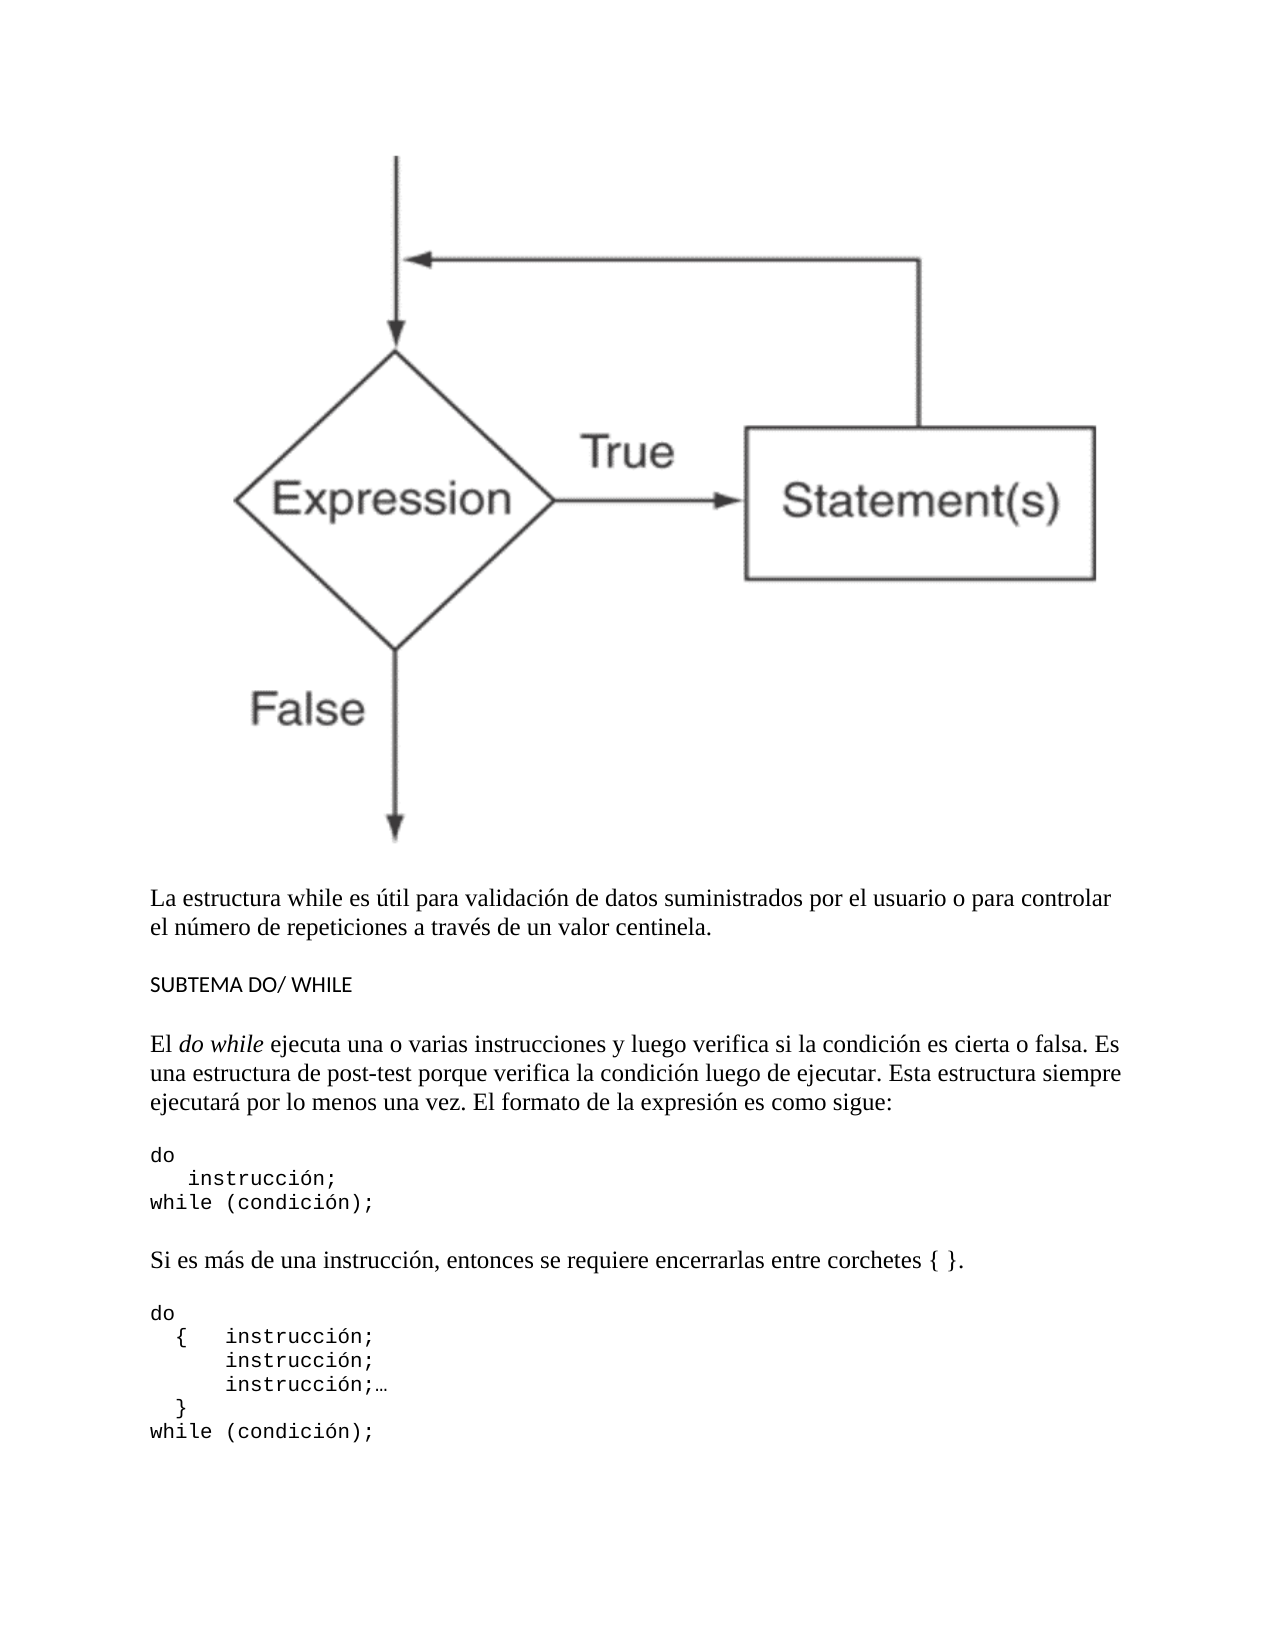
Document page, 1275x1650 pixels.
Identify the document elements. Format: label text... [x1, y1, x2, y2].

text SUBTEMA DO/ WHILE [150, 970, 1125, 998]
text El do while ejecuta una o varias instrucciones y luego verifica si la condición es cierta o falsa. Es una estructura de post-test porque verifica la condición luego de ejecutar. Esta estructura siempre ejecutará por lo menos una vez. El formato de la expresión es como sigue: [150, 1029, 1125, 1116]
text } [150, 1397, 1125, 1421]
picture [150, 150, 1125, 852]
text instrucción; [150, 1168, 1125, 1192]
text do [150, 1145, 1125, 1168]
text { instrucción; [150, 1326, 1125, 1350]
text instrucción;… [150, 1374, 1125, 1397]
text do [150, 1303, 1125, 1326]
text Si es más de una instrucción, entonces se requiere encerrarlas entre corchetes { }. [150, 1245, 1125, 1273]
text while (condición); [150, 1192, 1125, 1216]
text La estructura while es útil para validación de datos suministrados por el usuario o para controlar el número de repeticiones a través de un valor centinela. [150, 883, 1125, 941]
text while (condición); [150, 1421, 1125, 1444]
text instrucción; [150, 1350, 1125, 1374]
